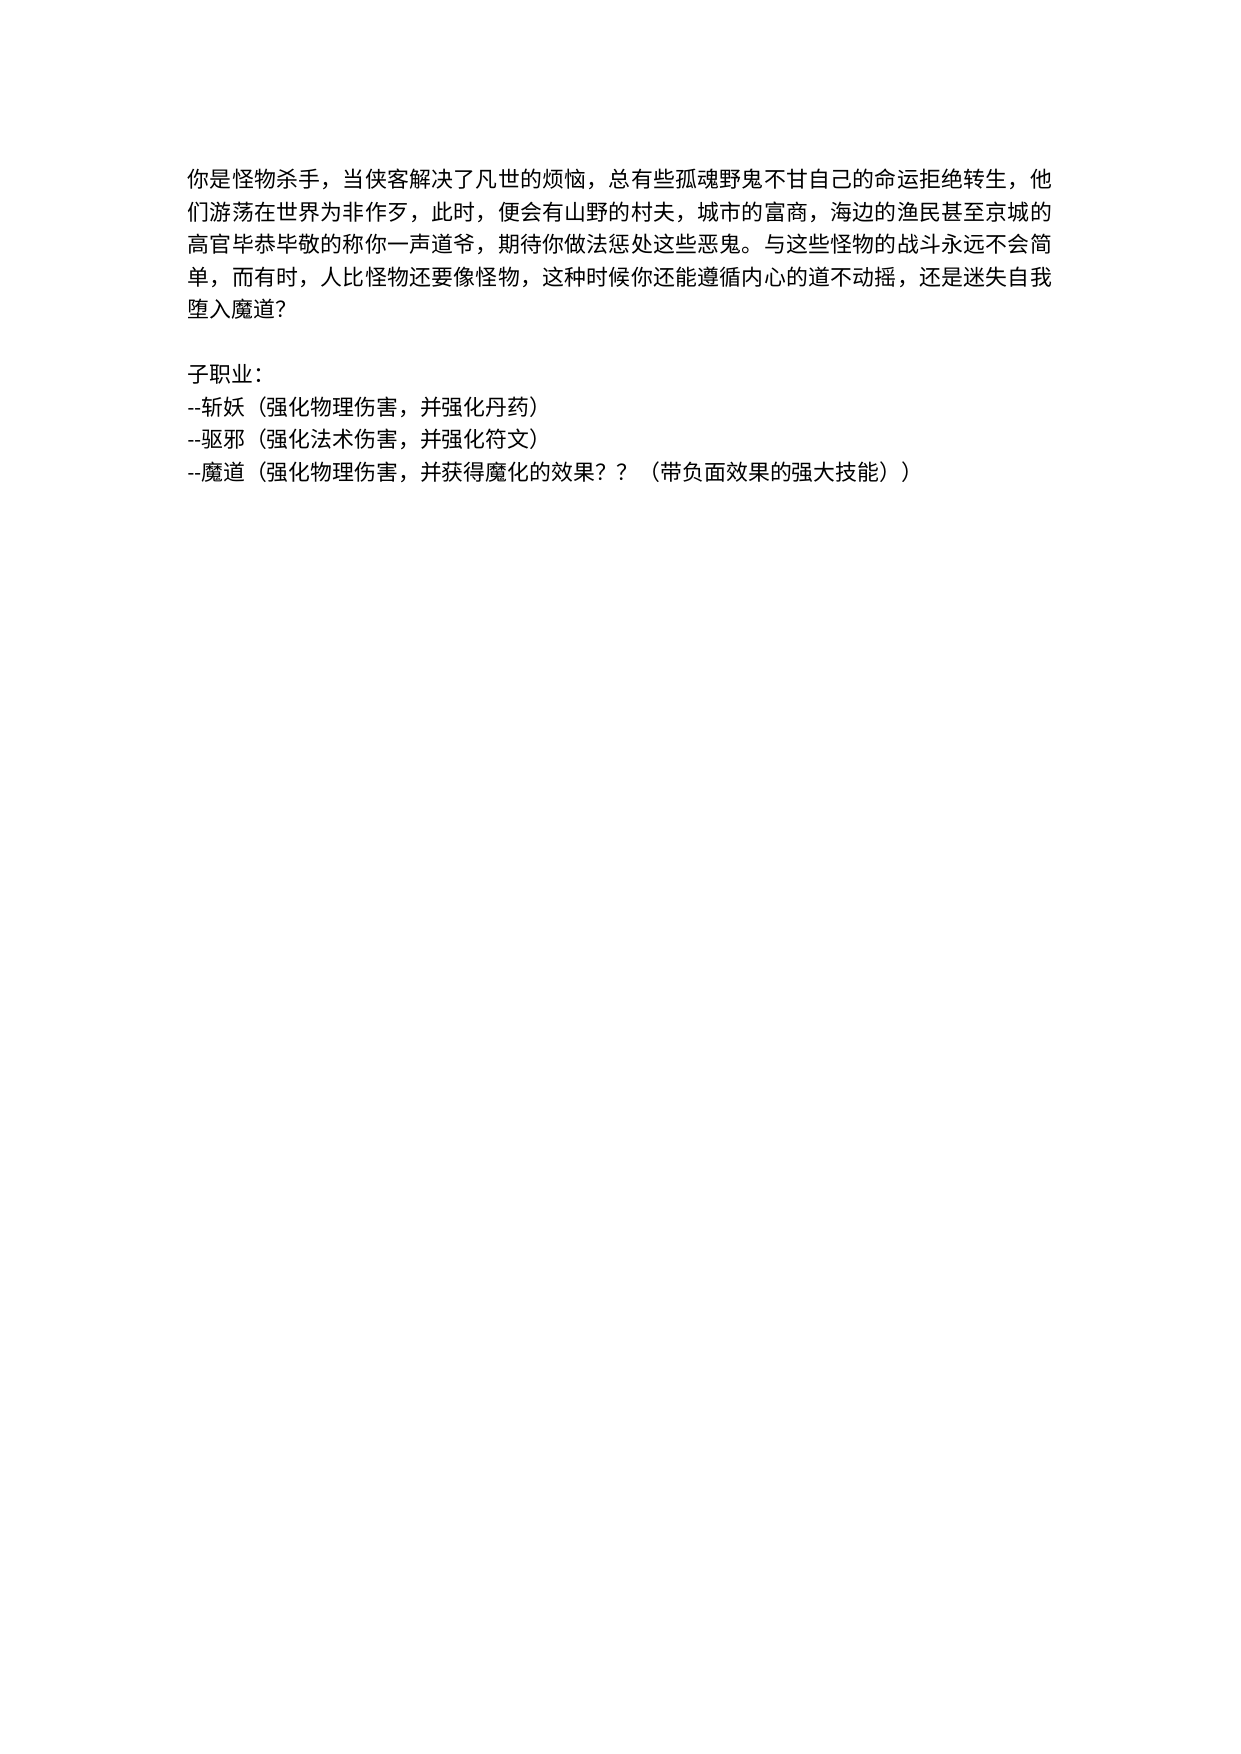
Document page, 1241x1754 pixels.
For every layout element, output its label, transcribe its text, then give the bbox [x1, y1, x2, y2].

text 你是怪物杀手，当侠客解决了凡世的烦恼，总有些孤魂野鬼不甘自己的命运拒绝转生，他们游荡在世界为非作歹，此时，便会有山野的村夫，城市的富商，海边的渔民甚至京城的高官毕恭毕敬的称你一声道爷，期待你做法惩处这些恶鬼。与这些怪物的战斗永远不会简单，而有时，人比怪物还要像怪物，这种时候你还能遵循内心的道不动摇，还是迷失自我，堕入魔道？ [187, 162, 1053, 324]
text 子职业： [187, 357, 1053, 389]
text --魔道（强化物理伤害，并获得魔化的效果？？（带负面效果的强大技能）） [187, 454, 1053, 487]
text --斩妖（强化物理伤害，并强化丹药） [187, 389, 1053, 422]
text --驱邪（强化法术伤害，并强化符文） [187, 422, 1053, 454]
